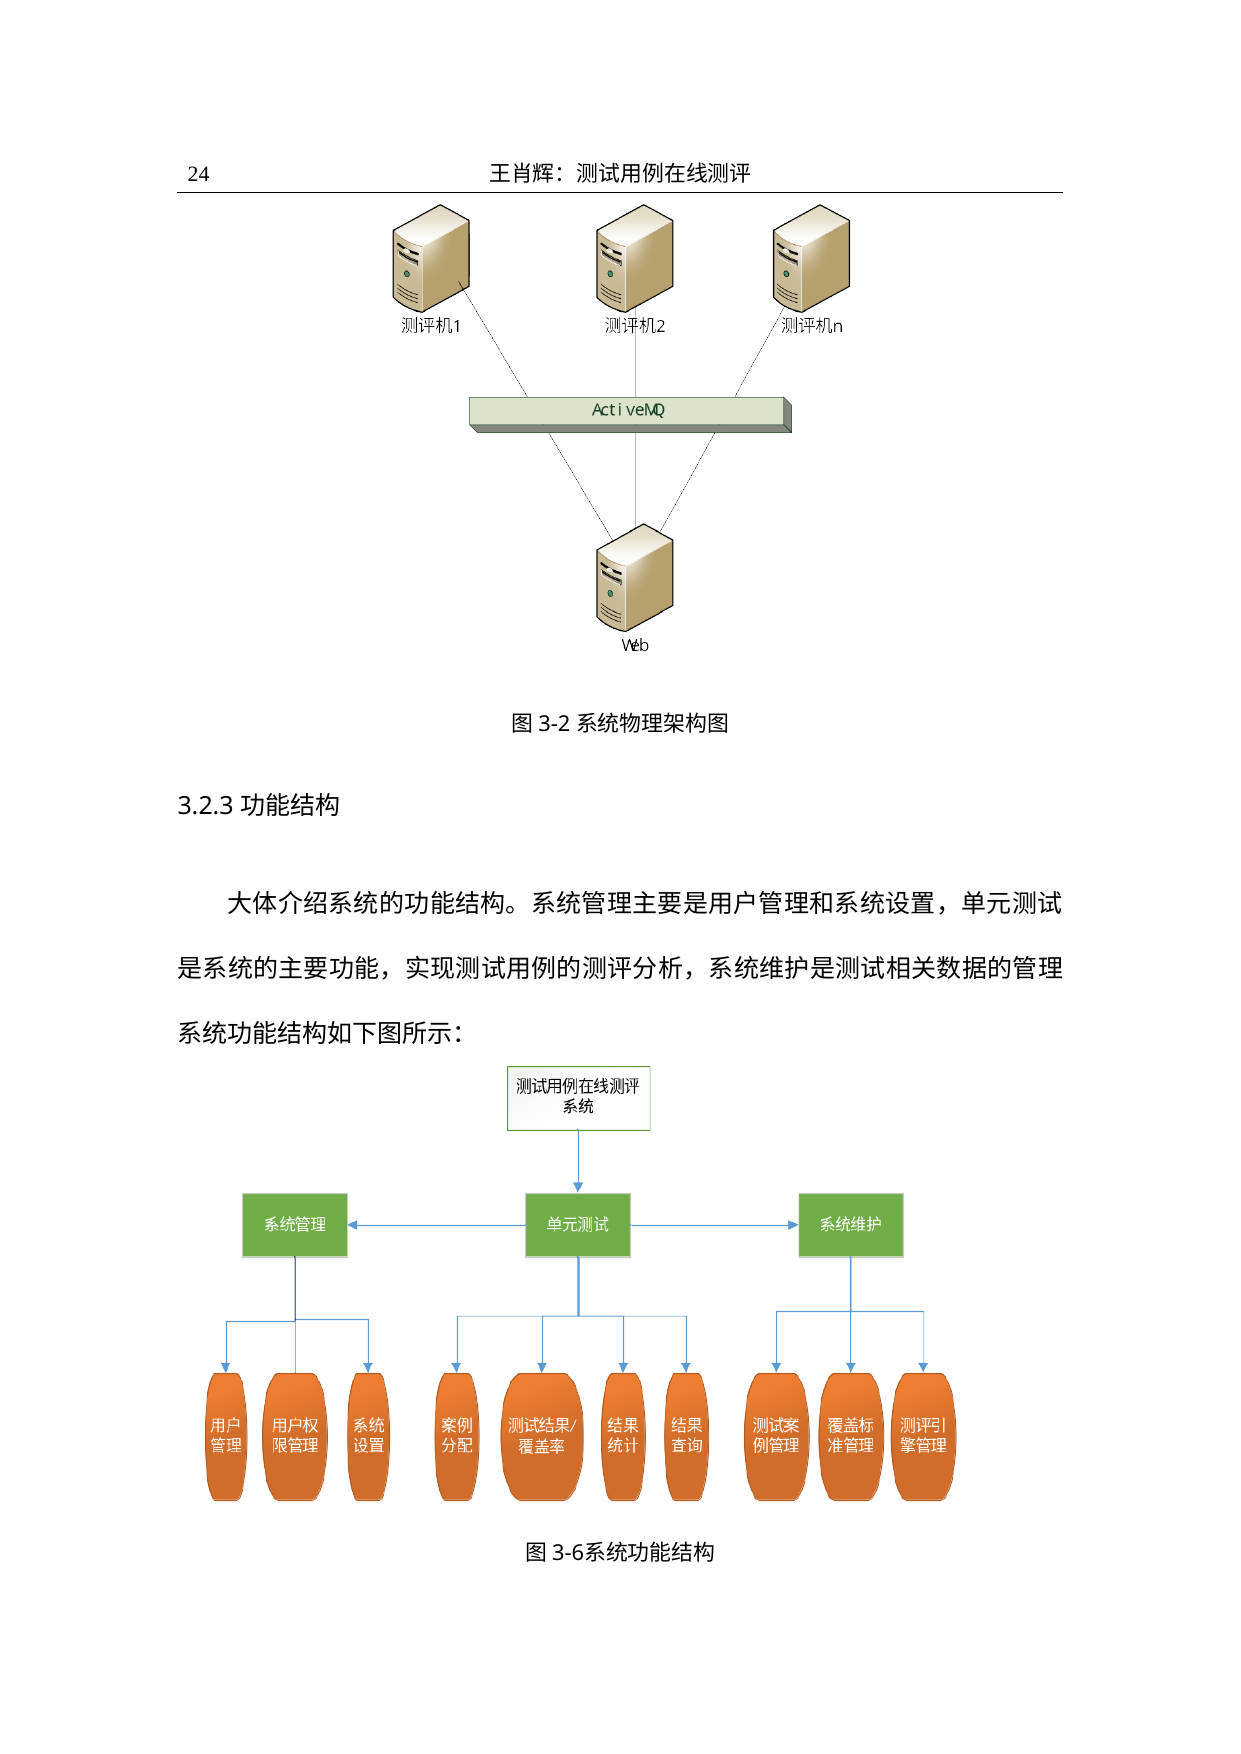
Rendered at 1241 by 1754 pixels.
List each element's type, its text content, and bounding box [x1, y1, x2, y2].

text 图 3-2 系统物理架构图 [177, 706, 1063, 739]
subtitle 功能结构 [177, 771, 1063, 836]
text 大体介绍系统的功能结构。系统管理主要是用户管理和系统设置，单元测试是系统的主要功能，实现测试用例的测评分析，系统维护是测试相关数据的管理。系统功能结构如下图所示： [177, 869, 1063, 1064]
